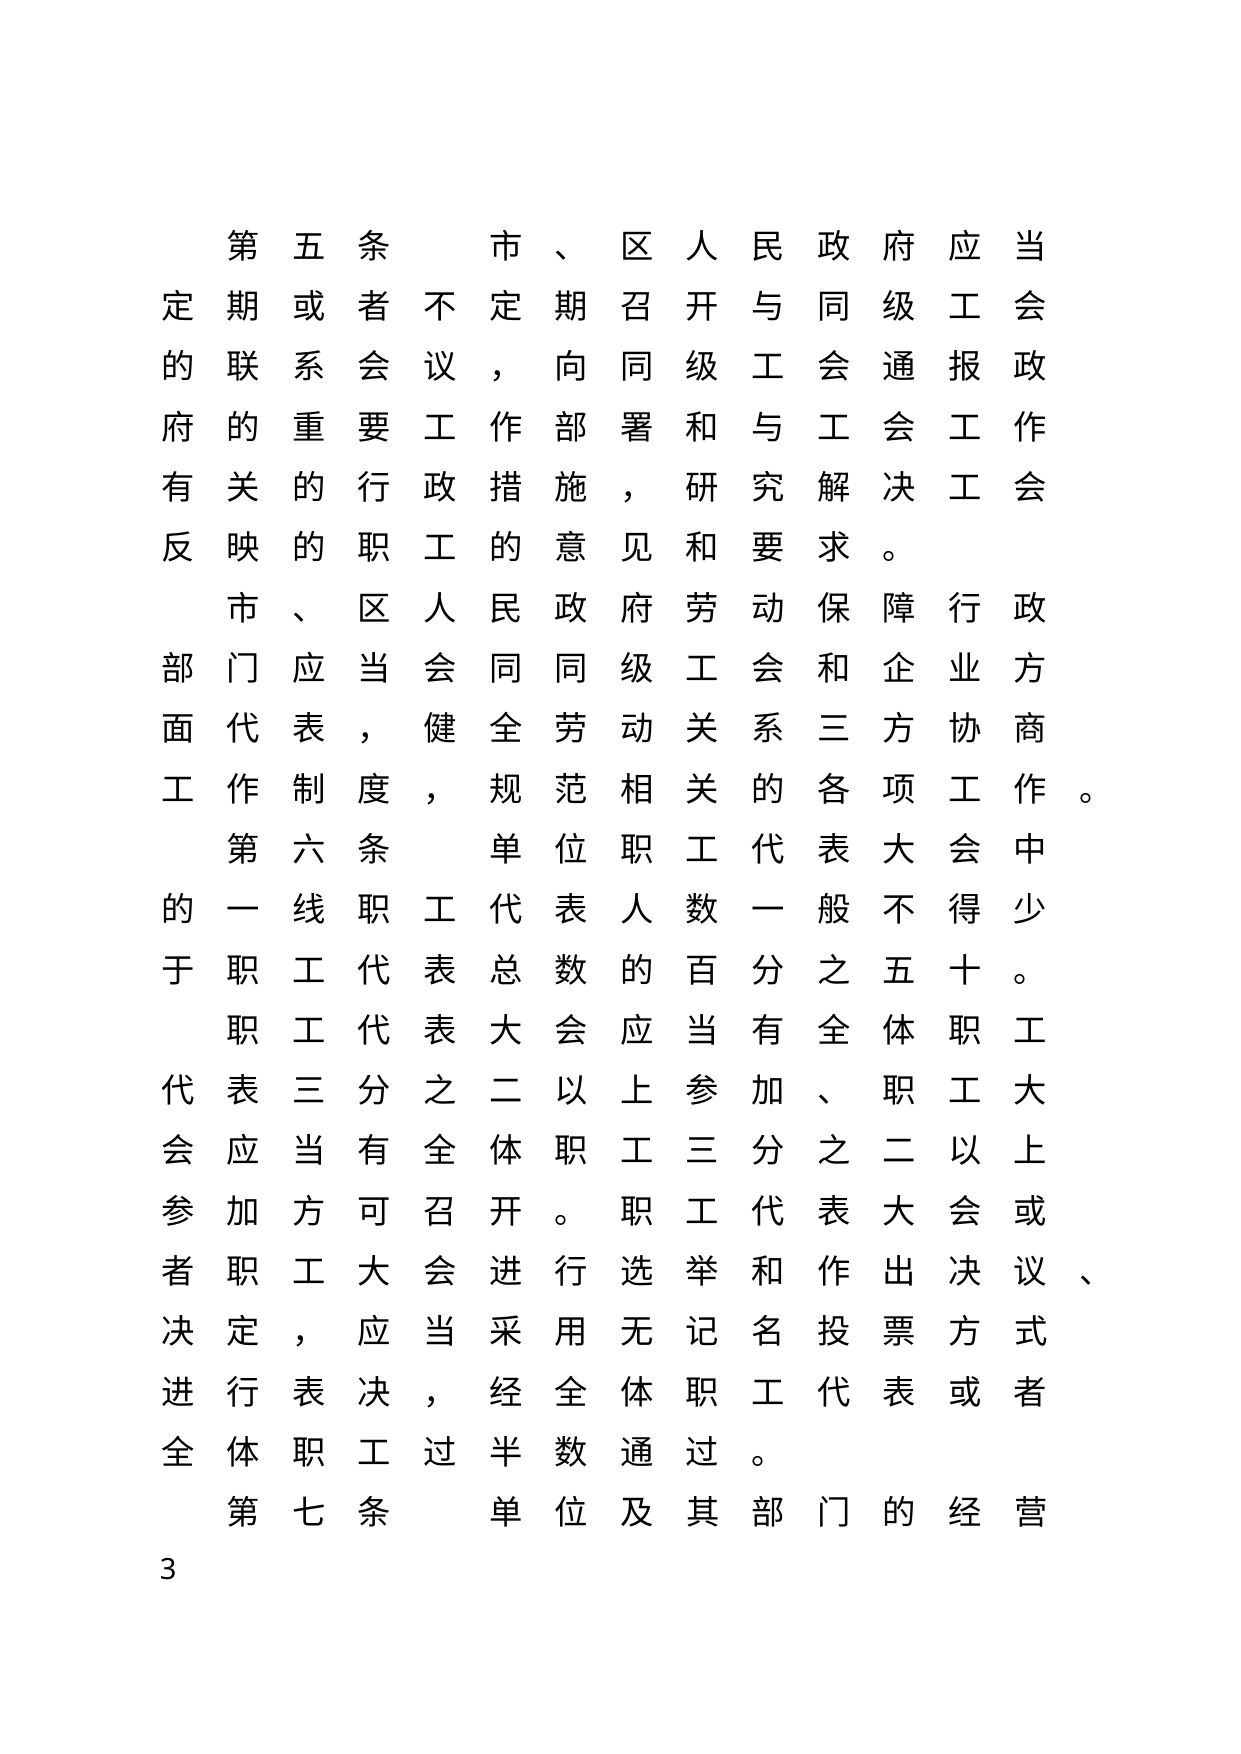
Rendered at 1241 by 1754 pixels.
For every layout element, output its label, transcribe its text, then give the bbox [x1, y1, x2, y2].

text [161, 1480, 1079, 1540]
text 第五条 市、区人民政府应当定期或者不定期召开与同级工会的联系会议，向同级工会通报政府的重要工作部署和与工会工作有关的行政措施，研究解决工会反映的职工的意见和要求。 [161, 213, 1079, 575]
text 第六条 单位职工代表大会中的一线职工代表人数一般不得少于职工代表总数的百分之五十。 [161, 817, 1079, 998]
text 市、区人民政府劳动保障行政部门应当会同同级工会和企业方面代表，健全劳动关系三方协商工作制度，规范相关的各项工作。 [161, 575, 1079, 817]
text 职工代表大会应当有全体职工代表三分之二以上参加、职工大会应当有全体职工三分之二以上参加方可召开。职工代表大会或者职工大会进行选举和作出决议、决定，应当采用无记名投票方式进行表决，经全体职工代表或者全体职工过半数通过。 [161, 998, 1079, 1480]
